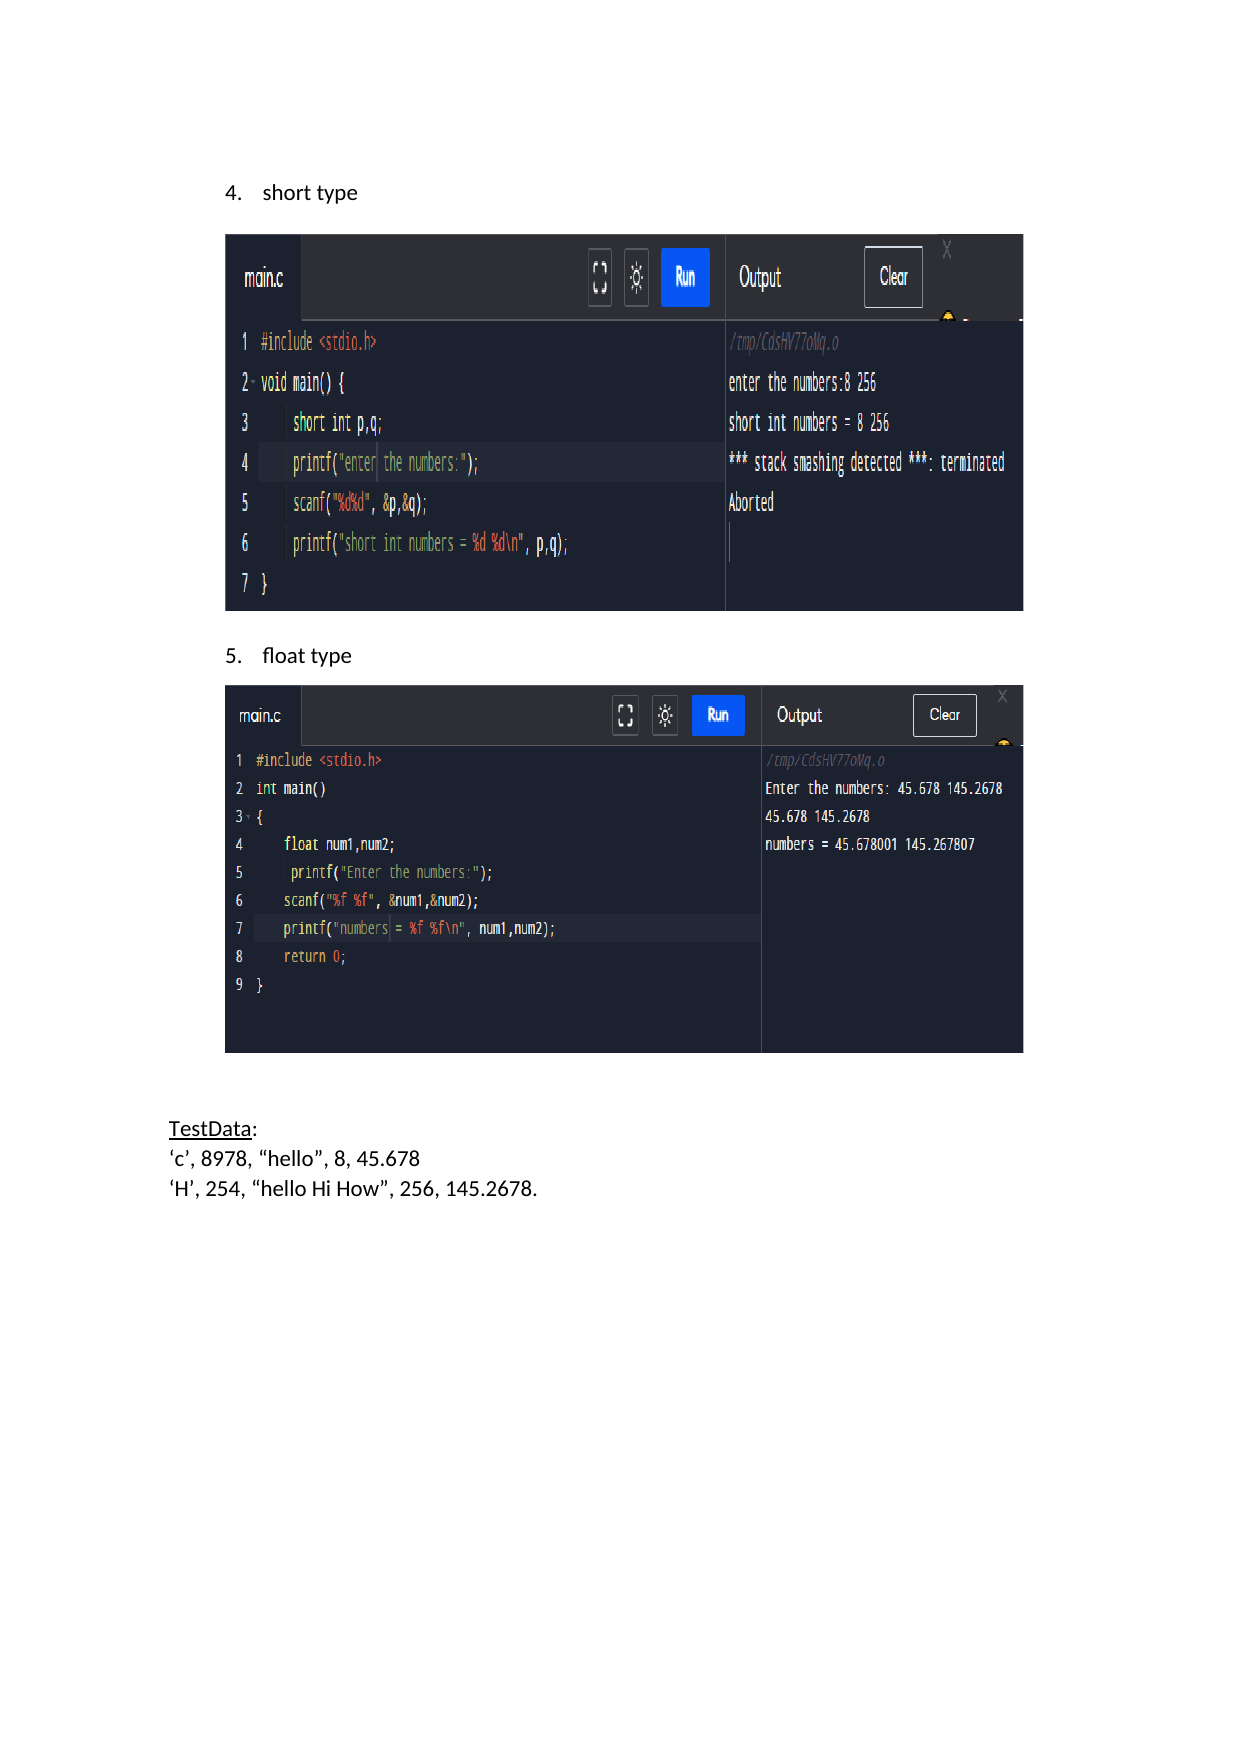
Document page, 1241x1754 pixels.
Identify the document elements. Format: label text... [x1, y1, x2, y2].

list ‘c’, 8978, “hello”, 8, 45.678 [169, 1144, 1090, 1172]
picture [225, 234, 1024, 611]
list float type [225, 641, 1090, 669]
list TestData: [169, 1114, 1090, 1142]
list short type [225, 178, 1090, 206]
picture [225, 685, 1024, 1053]
list ‘H’, 254, “hello Hi How”, 256, 145.2678. [169, 1174, 1090, 1202]
